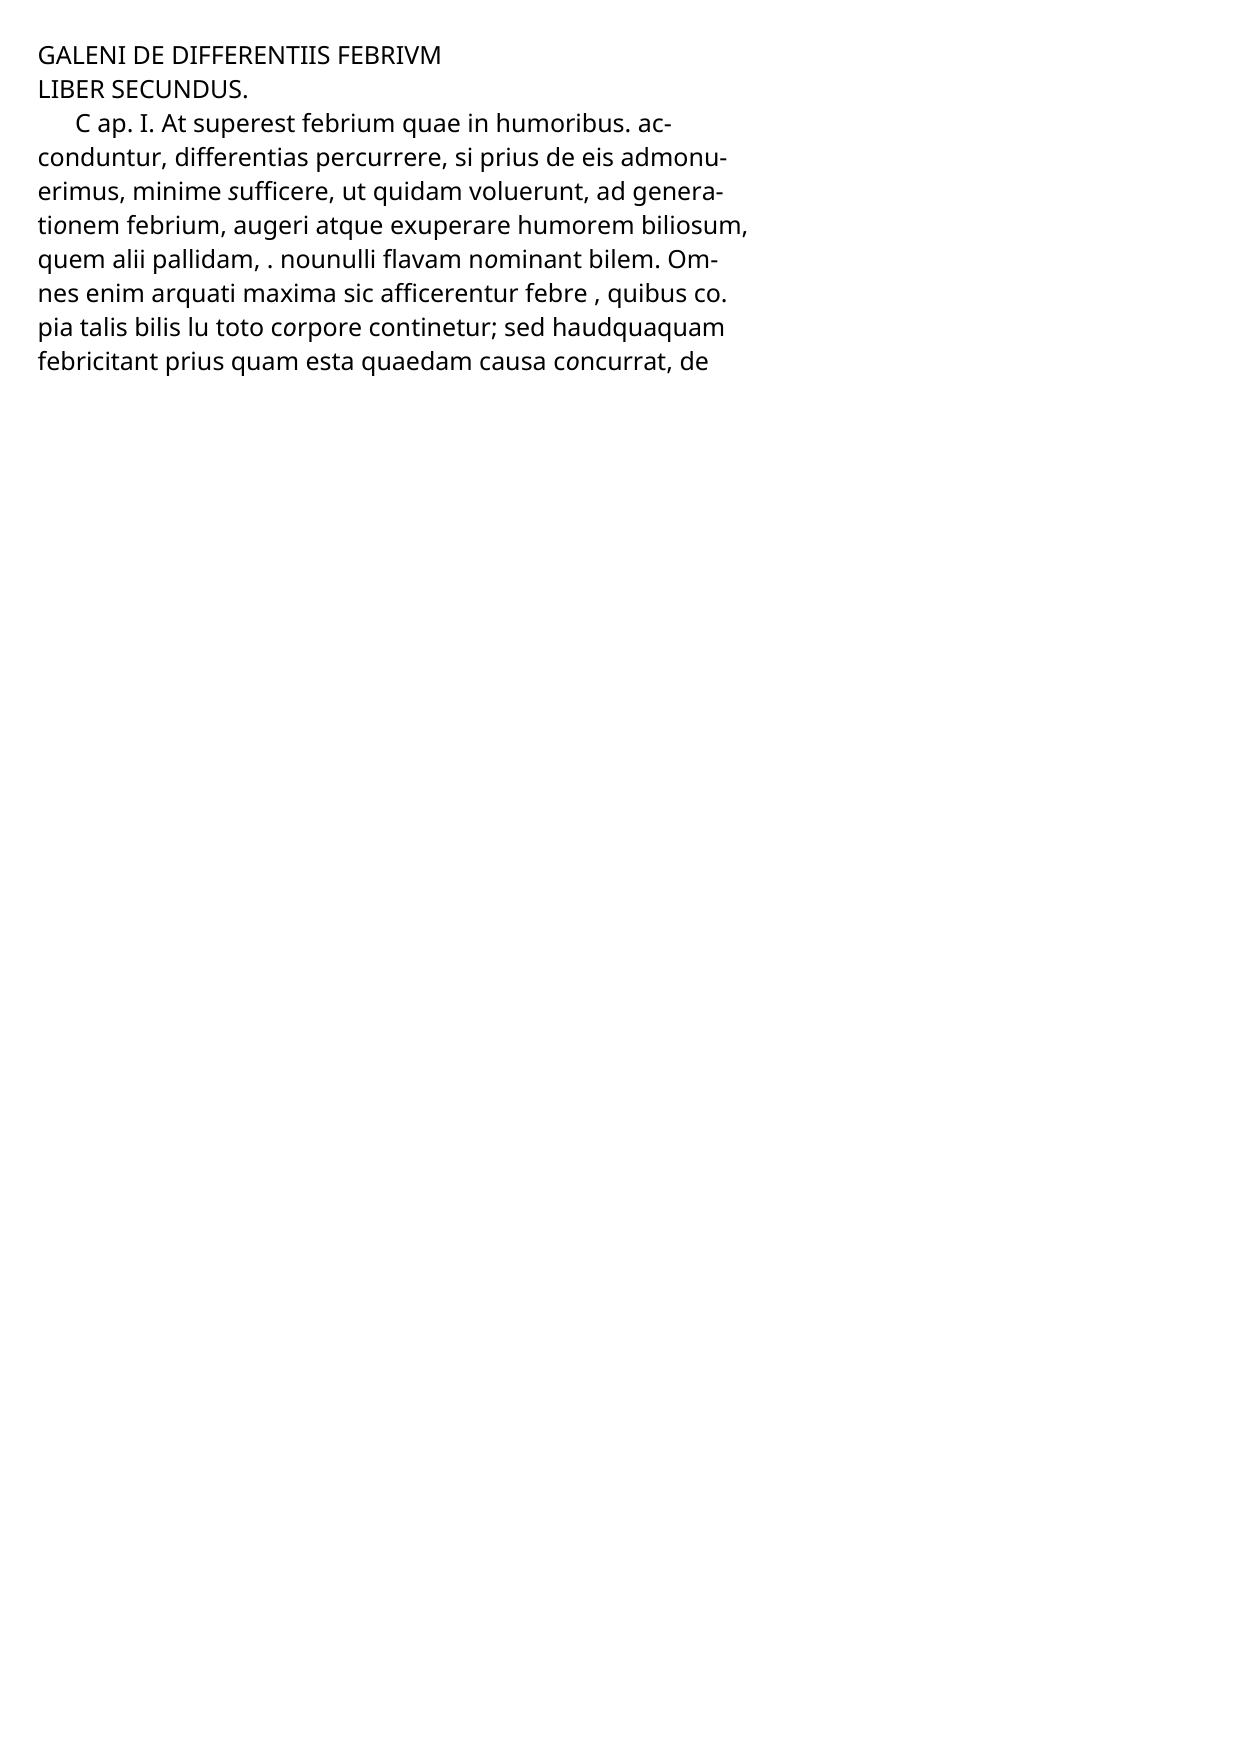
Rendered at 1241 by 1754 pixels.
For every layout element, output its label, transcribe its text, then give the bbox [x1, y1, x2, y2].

text C ap. I. At superest febrium quae in humoribus. ac- conduntur, differentias percurrere, si prius de eis admonu- erimus, minime sufficere, ut quidam voluerunt, ad genera- tionem febrium, augeri atque exuperare humorem biliosum, quem alii pallidam, . nounulli flavam nominant bilem. Om- nes enim arquati maxima sic afficerentur febre , quibus co. pia talis bilis lu toto corpore continetur; sed haudquaquam febricitant prius quam esta quaedam causa concurrat, de [37, 106, 1203, 378]
text GALENI DE DIFFERENTIIS FEBRIVM LIBER SECUNDUS. [37, 37, 1203, 106]
